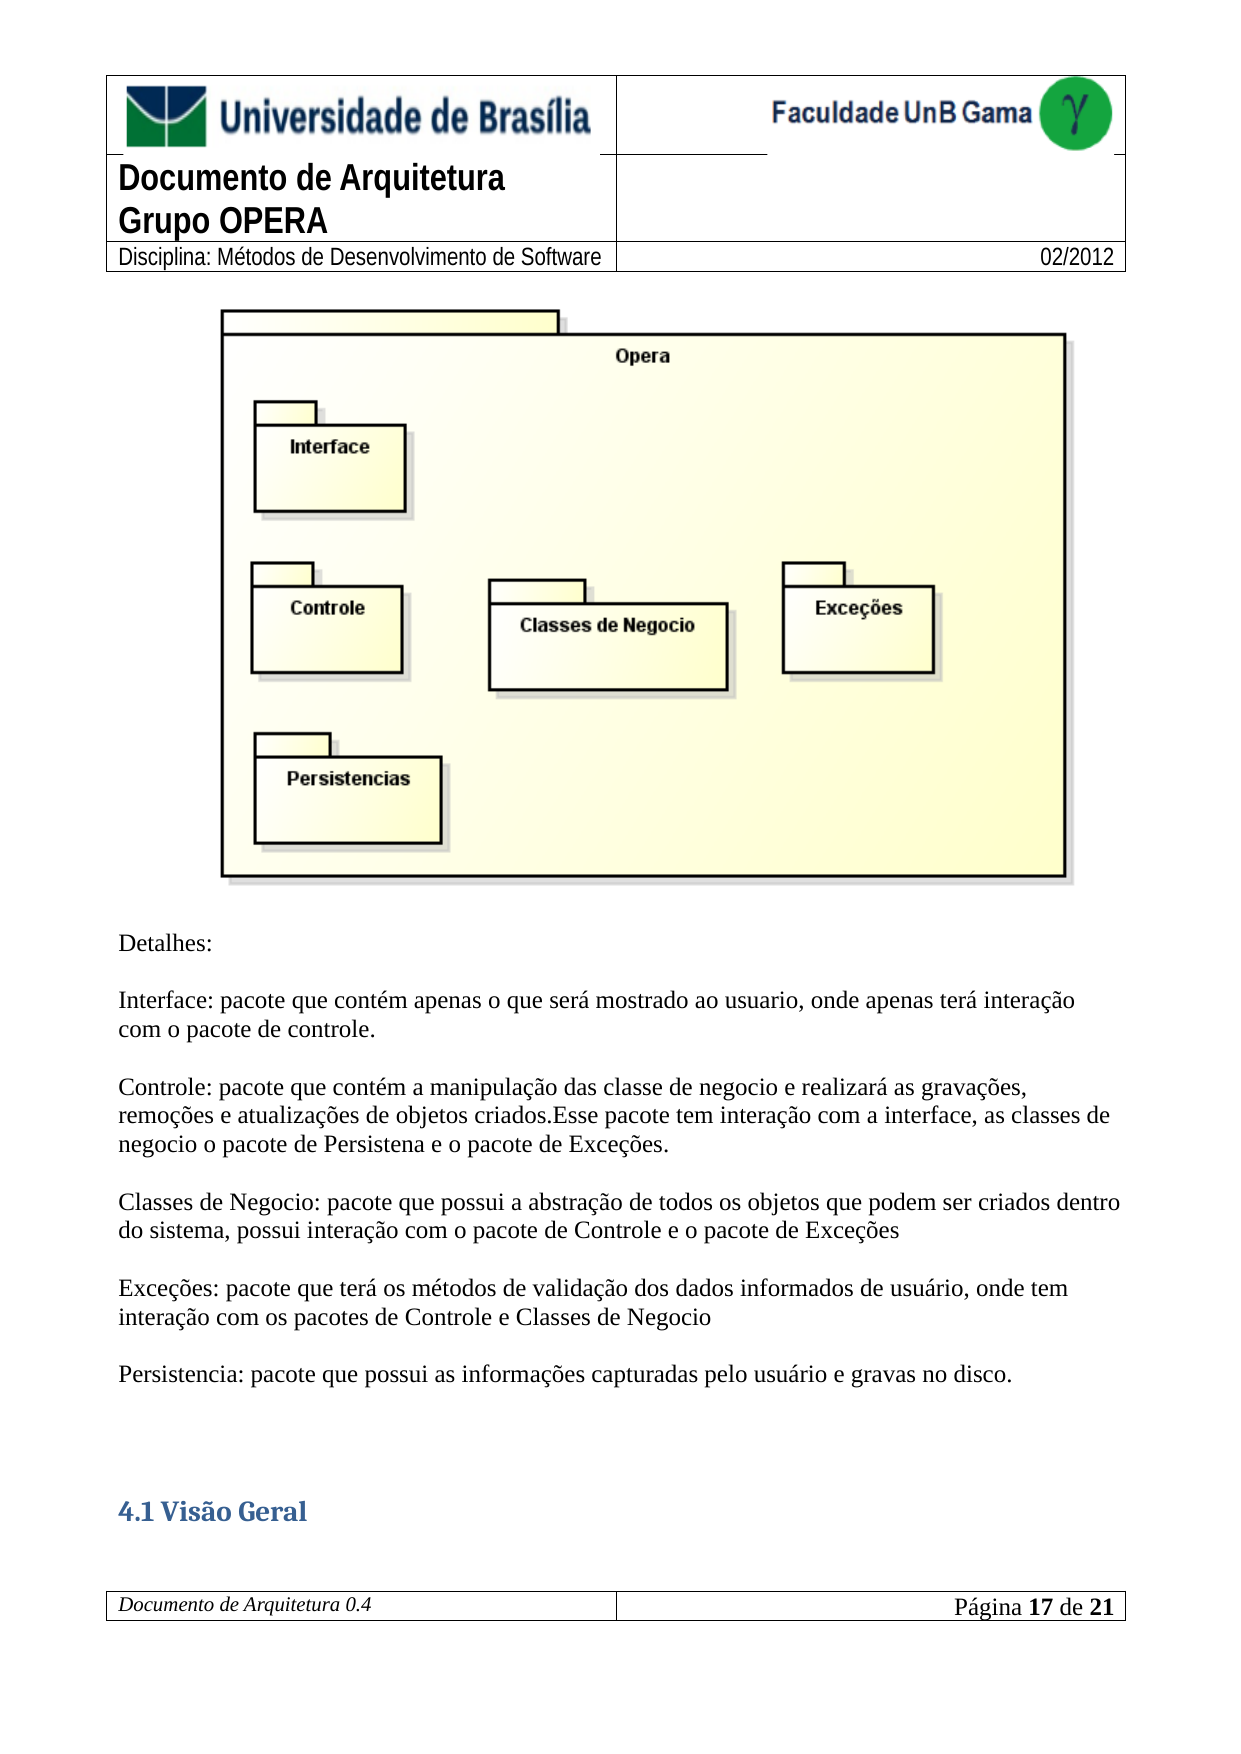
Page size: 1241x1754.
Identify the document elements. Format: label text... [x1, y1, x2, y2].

picture [196, 306, 1151, 928]
text Persistencia: pacote que possui as informações capturadas pelo usuário e gravas no disco. [118, 1359, 1122, 1388]
text Controle: pacote que contém a manipulação das classe de negocio e realizará as gravações, remoções e atualizações de objetos criados.Esse pacote tem interação com a interface, as classes de negocio o pacote de Persistena e o pacote de Exceções. [118, 1072, 1122, 1158]
text Detalhes: [118, 473, 1122, 957]
subtitle 4.1 Visão Geral [118, 1495, 1122, 1529]
text Classes de Negocio: pacote que possui a abstração de todos os objetos que podem ser criados dentro do sistema, possui interação com o pacote de Controle e o pacote de Exceções [118, 1187, 1122, 1244]
text Interface: pacote que contém apenas o que será mostrado ao usuario, onde apenas terá interação com o pacote de controle. [118, 985, 1122, 1043]
text Exceções: pacote que terá os métodos de validação dos dados informados de usuário, onde tem interação com os pacotes de Controle e Classes de Negocio [118, 1273, 1122, 1330]
picture [123, 76, 600, 155]
picture [767, 76, 1115, 155]
